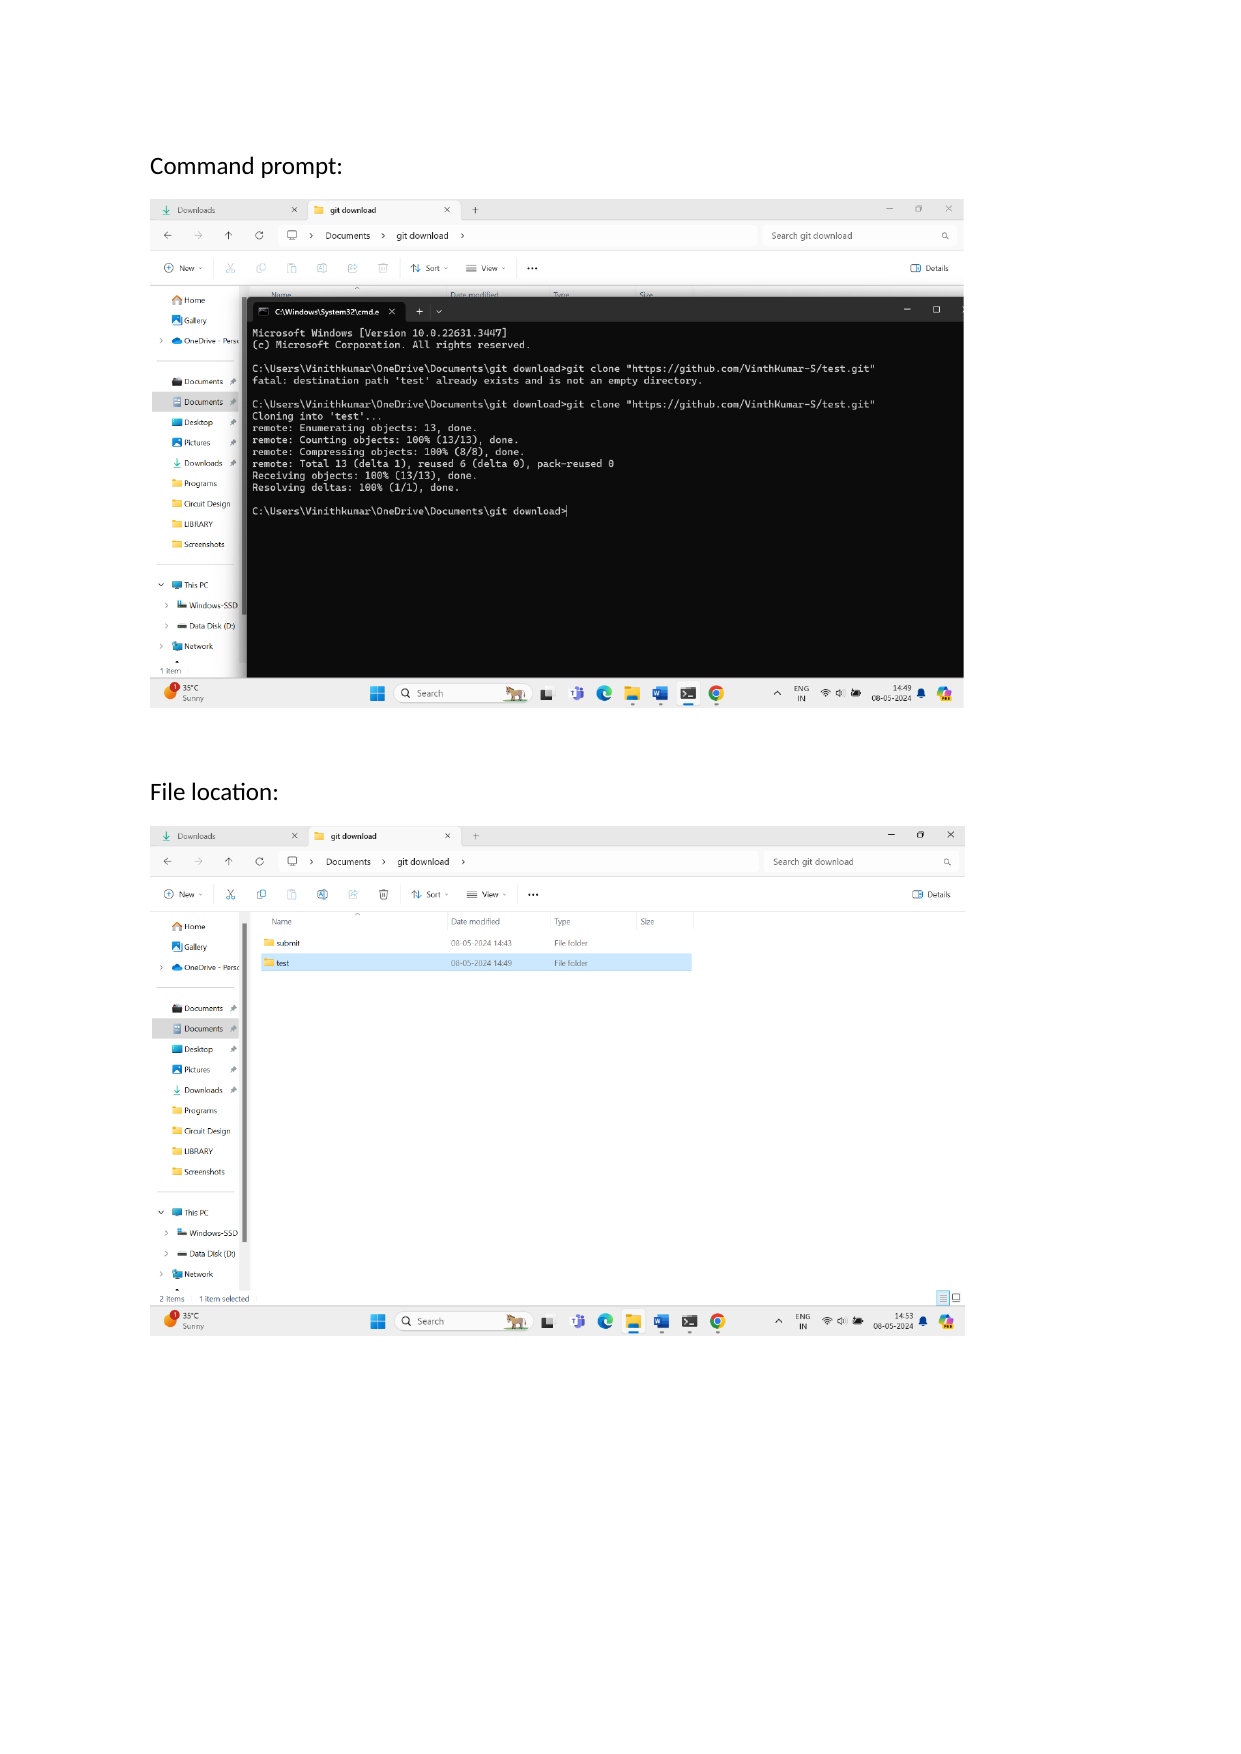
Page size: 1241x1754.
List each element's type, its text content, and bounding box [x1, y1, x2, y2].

text Command prompt: [150, 150, 1090, 181]
text File location: [150, 776, 1090, 807]
picture [150, 826, 965, 1336]
picture [150, 199, 964, 708]
